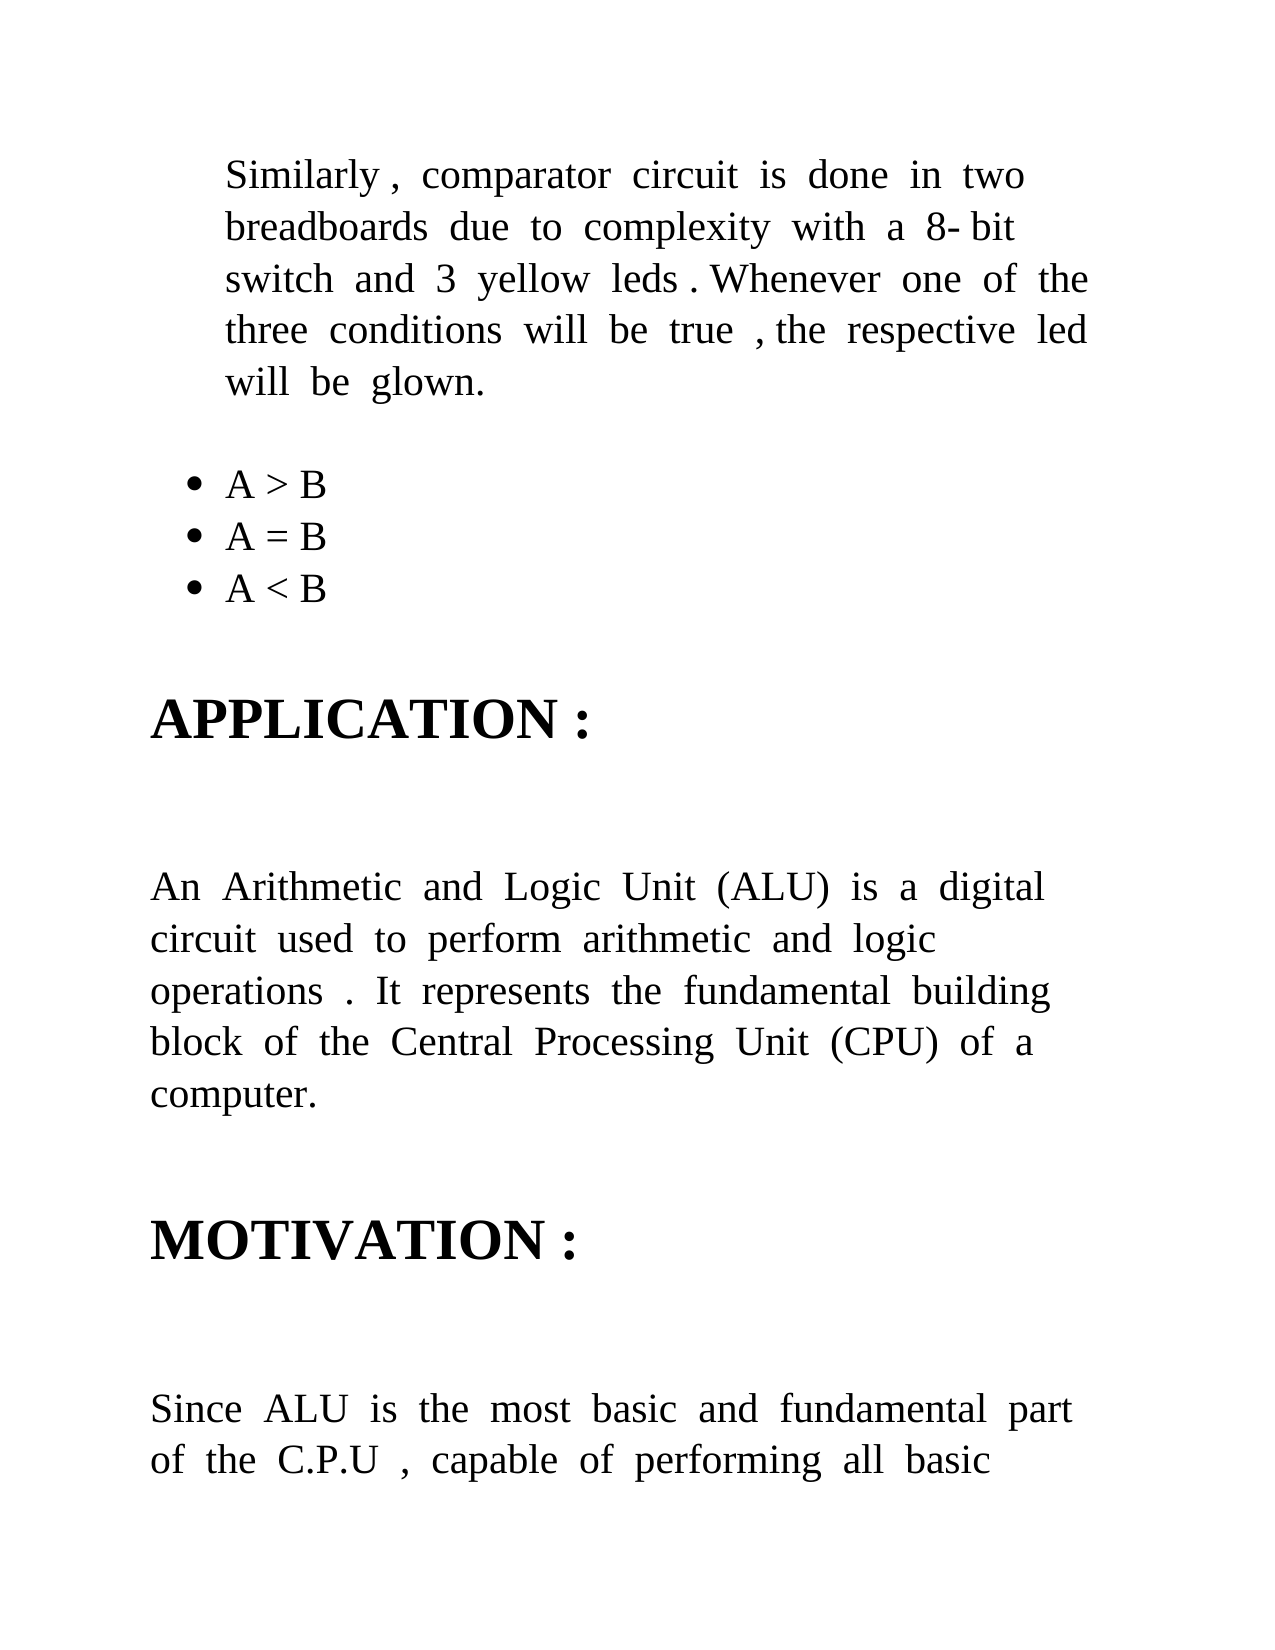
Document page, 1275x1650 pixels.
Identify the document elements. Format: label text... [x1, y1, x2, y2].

text MOTIVATION : [150, 1205, 1125, 1272]
list Similarly , comparator circuit is done in two breadboards due to complexity with a 8- bit switch and 3 yellow leds . Whenever one of the three conditions will be true , the respective led will be glown. [225, 150, 1125, 404]
list A > B [187, 460, 1125, 508]
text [150, 1383, 1125, 1483]
text An Arithmetic and Logic Unit (ALU) is a digital circuit used to perform arithmetic and logic operations . It represents the fundamental building block of the Central Processing Unit (CPU) of a computer. [150, 862, 1125, 1116]
list A = B [187, 512, 1125, 560]
text APPLICATION : [150, 684, 1125, 751]
list A < B [187, 563, 1125, 612]
